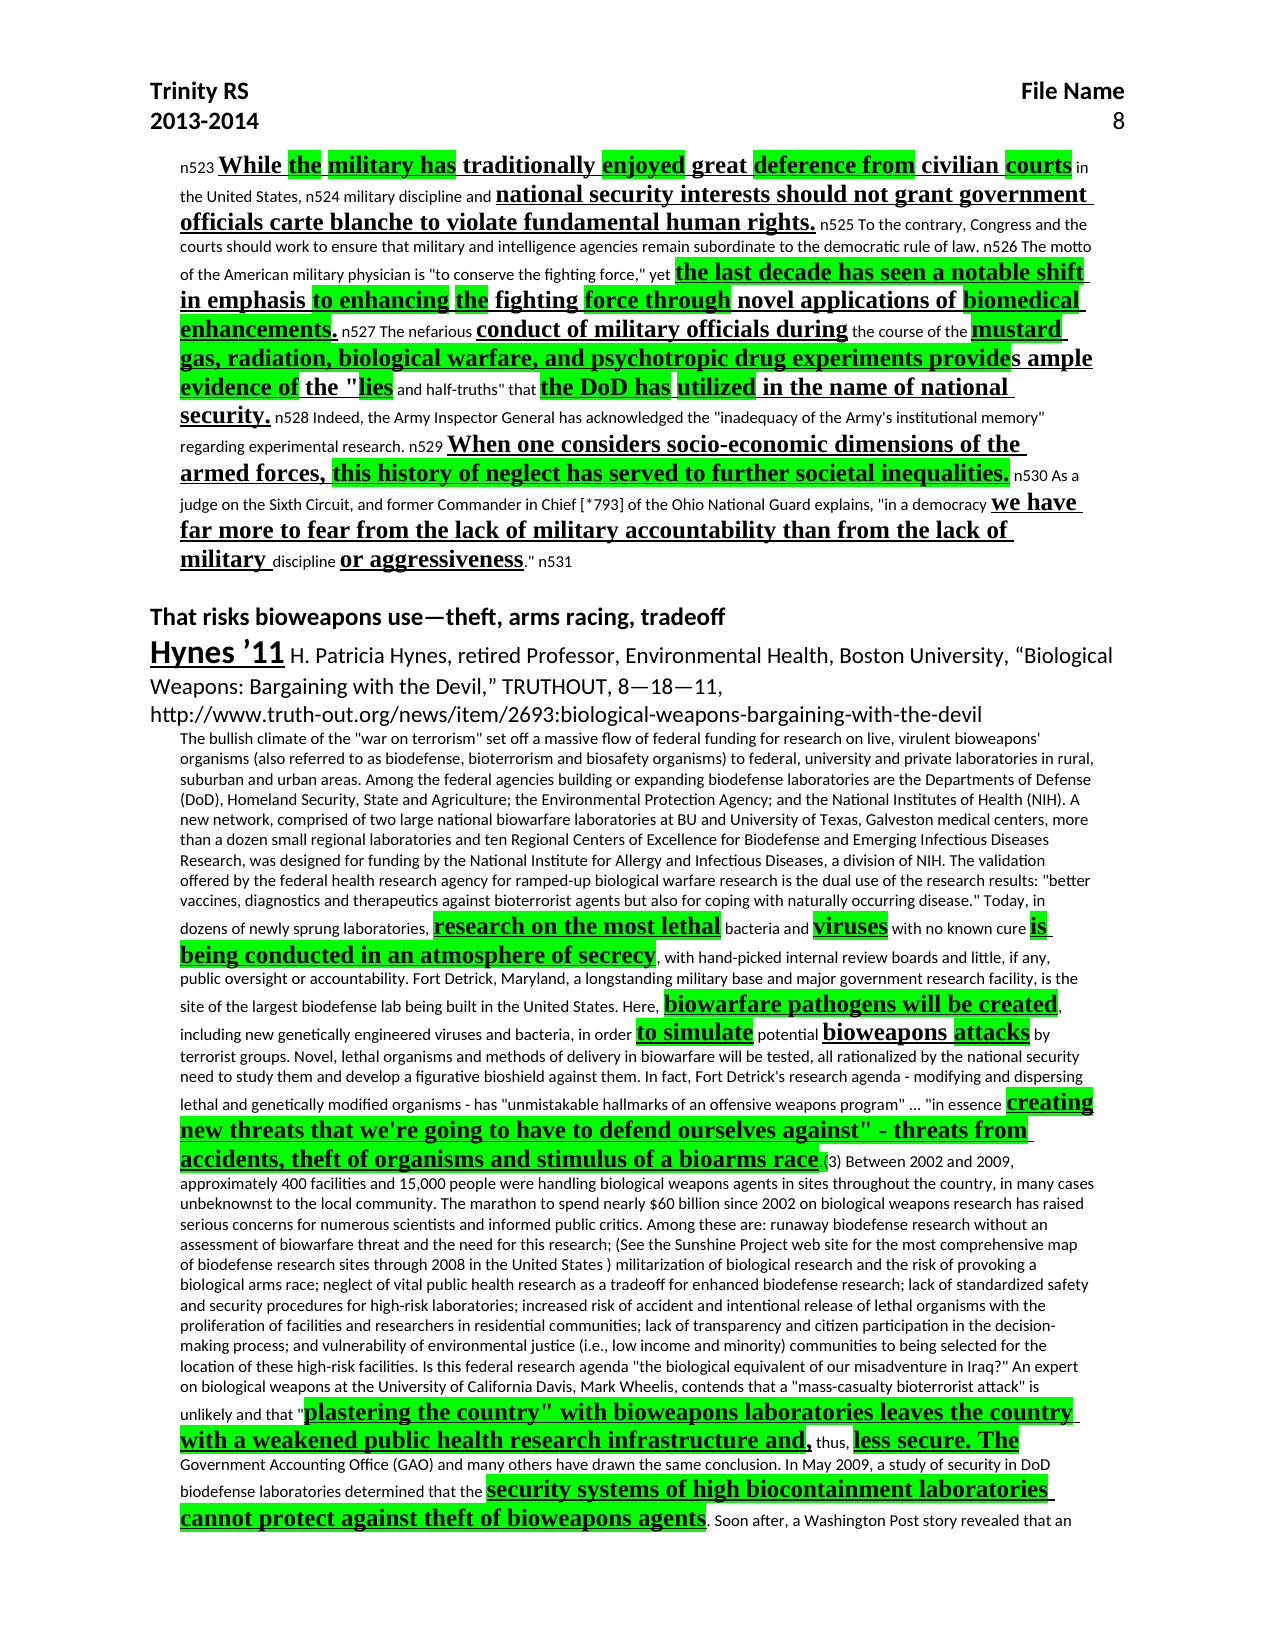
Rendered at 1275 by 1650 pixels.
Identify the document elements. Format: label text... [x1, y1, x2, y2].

text Hynes ’11 H. Patricia Hynes, retired Professor, Environmental Health, Boston University, “Biological Weapons: Bargaining with the Devil,” TRUTHOUT, 8—18—11, http://www.truth-out.org/news/item/2693:biological-weapons-bargaining-with-the-devil [150, 631, 1125, 728]
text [180, 728, 1095, 1532]
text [180, 150, 1095, 573]
text That risks bioweapons use—theft, arms racing, tradeoff [150, 601, 1125, 631]
